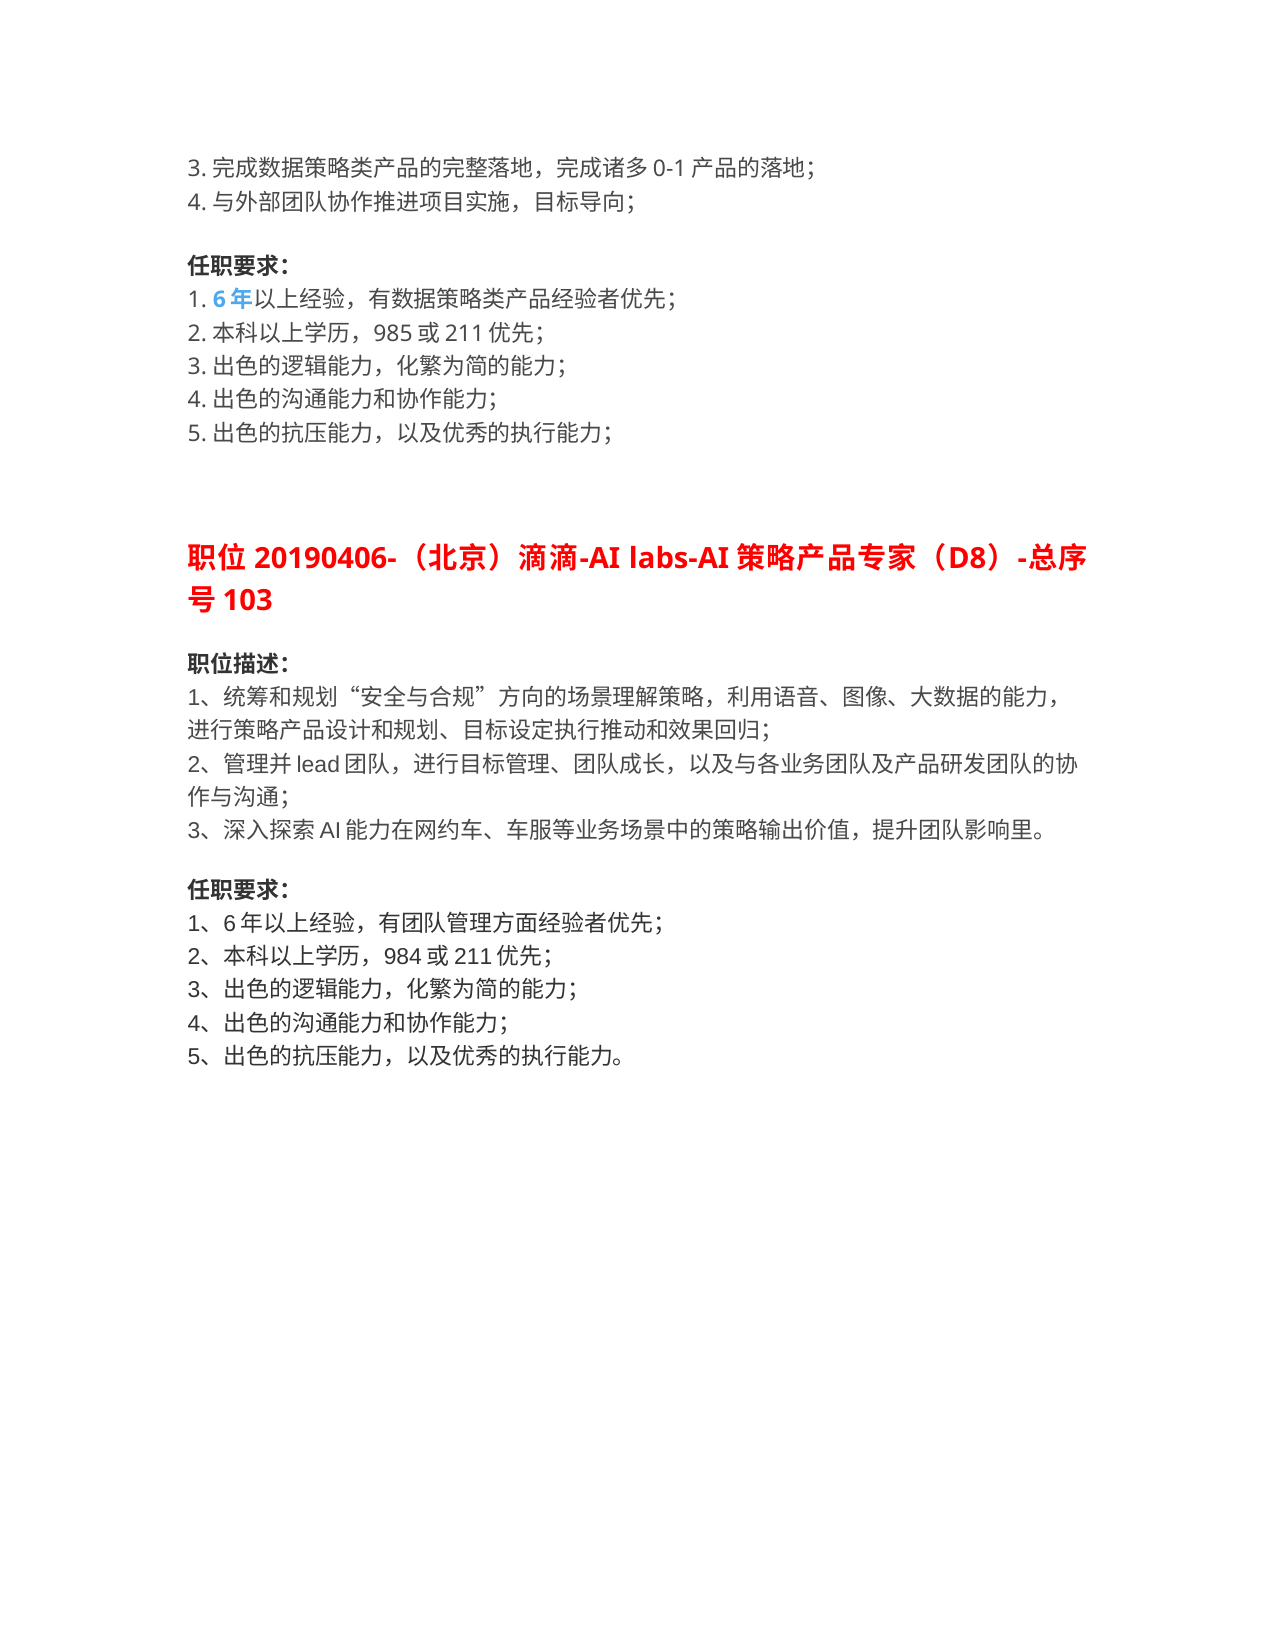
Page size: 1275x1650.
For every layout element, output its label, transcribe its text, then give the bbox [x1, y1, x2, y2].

text 4. 与外部团队协作推进项目实施，目标导向； [187, 183, 1087, 217]
text 3. 出色的逻辑能力，化繁为简的能力； [187, 348, 1087, 381]
text 3、出色的逻辑能力，化繁为简的能力； [187, 971, 1087, 1004]
text 5、出色的抗压能力，以及优秀的执行能力。 [187, 1038, 1087, 1071]
text 4. 出色的沟通能力和协作能力； [187, 381, 1087, 414]
text 5. 出色的抗压能力，以及优秀的执行能力； [187, 414, 1087, 448]
text 2、本科以上学历，984或211优先； [187, 938, 1087, 971]
subtitle 职位20190406-（北京）滴滴-AI labs-AI策略产品专家（D8）-总序号103 [187, 534, 1087, 619]
text 3、深入探索AI能力在网约车、车服等业务场景中的策略输出价值，提升团队影响里。 [187, 812, 1087, 845]
text 任职要求： [187, 248, 1087, 281]
text 2、管理并lead团队，进行目标管理、团队成长，以及与各业务团队及产品研发团队的协作与沟通； [187, 745, 1087, 812]
text 1、6年以上经验，有团队管理方面经验者优先； [187, 905, 1087, 938]
text 1、统筹和规划“安全与合规”方向的场景理解策略，利用语音、图像、大数据的能力，进行策略产品设计和规划、目标设定执行推动和效果回归； [187, 679, 1087, 745]
text 职位描述： [187, 646, 1087, 679]
text 3. 完成数据策略类产品的完整落地，完成诸多0-1产品的落地； [187, 150, 1087, 183]
text 任职要求： [187, 871, 1087, 905]
text 1. 6年以上经验，有数据策略类产品经验者优先； [187, 281, 1087, 314]
text 2. 本科以上学历，985或211优先； [187, 314, 1087, 348]
text 4、出色的沟通能力和协作能力； [187, 1004, 1087, 1038]
